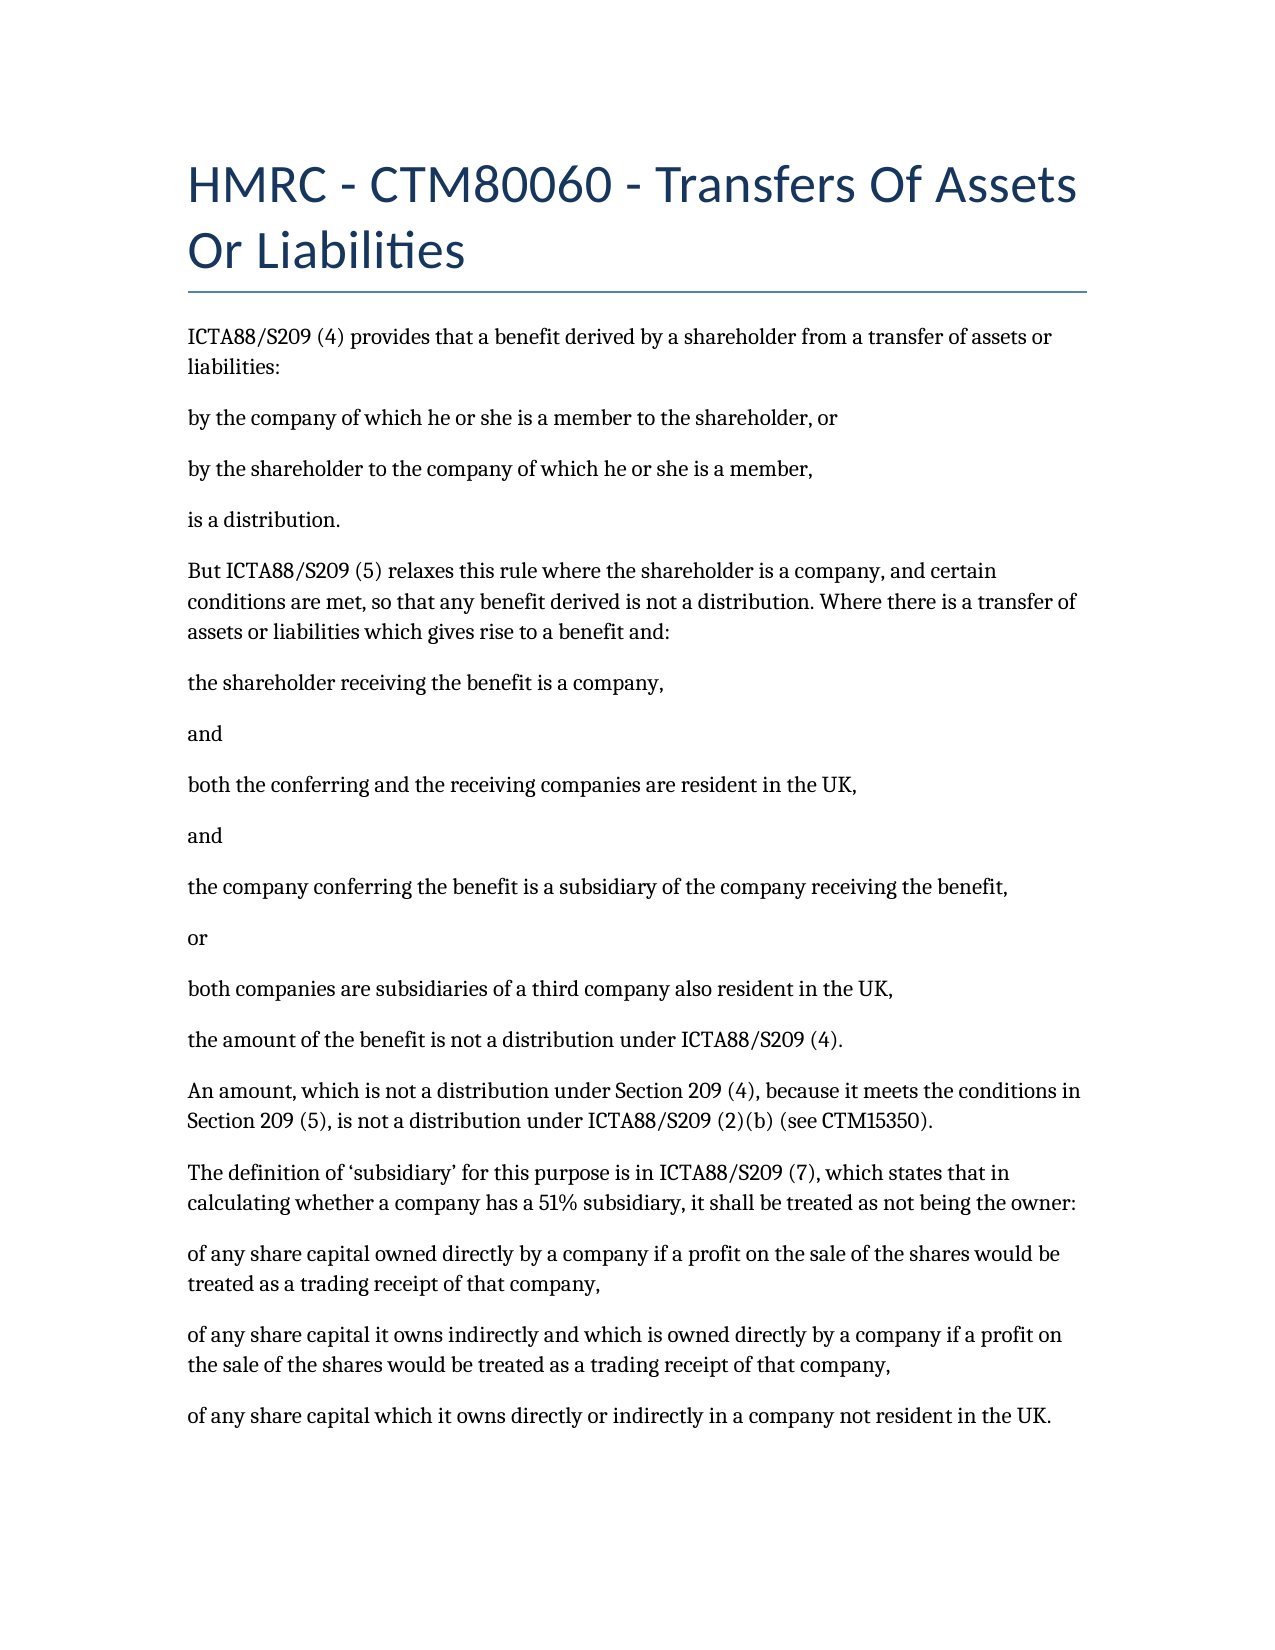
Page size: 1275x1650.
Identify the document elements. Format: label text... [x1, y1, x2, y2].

text An amount, which is not a distribution under Section 209 (4), because it meets the conditions in Section 209 (5), is not a distribution under ICTA88/S209 (2)(b) (see CTM15350). [187, 1078, 1087, 1135]
text of any share capital owned directly by a company if a profit on the sale of the shares would be treated as a trading receipt of that company, [187, 1241, 1087, 1297]
text by the company of which he or she is a member to the shareholder, or [187, 405, 1087, 432]
text both companies are subsidiaries of a third company also resident in the UK, [187, 976, 1087, 1002]
text the company conferring the benefit is a subsidiary of the company receiving the benefit, [187, 874, 1087, 900]
text and [187, 823, 1087, 849]
text the shareholder receiving the benefit is a company, [187, 670, 1087, 696]
title HMRC - CTM80060 - Transfers Of Assets Or Liabilities [187, 150, 1087, 293]
text is a distribution. [187, 507, 1087, 534]
text of any share capital it owns indirectly and which is owned directly by a company if a profit on the sale of the shares would be treated as a trading receipt of that company, [187, 1322, 1087, 1378]
text of any share capital which it owns directly or indirectly in a company not resident in the UK. [187, 1403, 1087, 1429]
text But ICTA88/S209 (5) relaxes this rule where the shareholder is a company, and certain conditions are met, so that any benefit derived is not a distribution. Where there is a transfer of assets or liabilities which gives rise to a benefit and: [187, 558, 1087, 645]
text both the conferring and the receiving companies are resident in the UK, [187, 772, 1087, 798]
text The definition of ‘subsidiary’ for this purpose is in ICTA88/S209 (7), which states that in calculating whether a company has a 51% subsidiary, it shall be treated as not being the owner: [187, 1159, 1087, 1216]
text or [187, 925, 1087, 951]
text ICTA88/S209 (4) provides that a benefit derived by a shareholder from a transfer of assets or liabilities: [187, 324, 1087, 381]
text by the shareholder to the company of which he or she is a member, [187, 456, 1087, 483]
text and [187, 721, 1087, 747]
text the amount of the benefit is not a distribution under ICTA88/S209 (4). [187, 1027, 1087, 1053]
